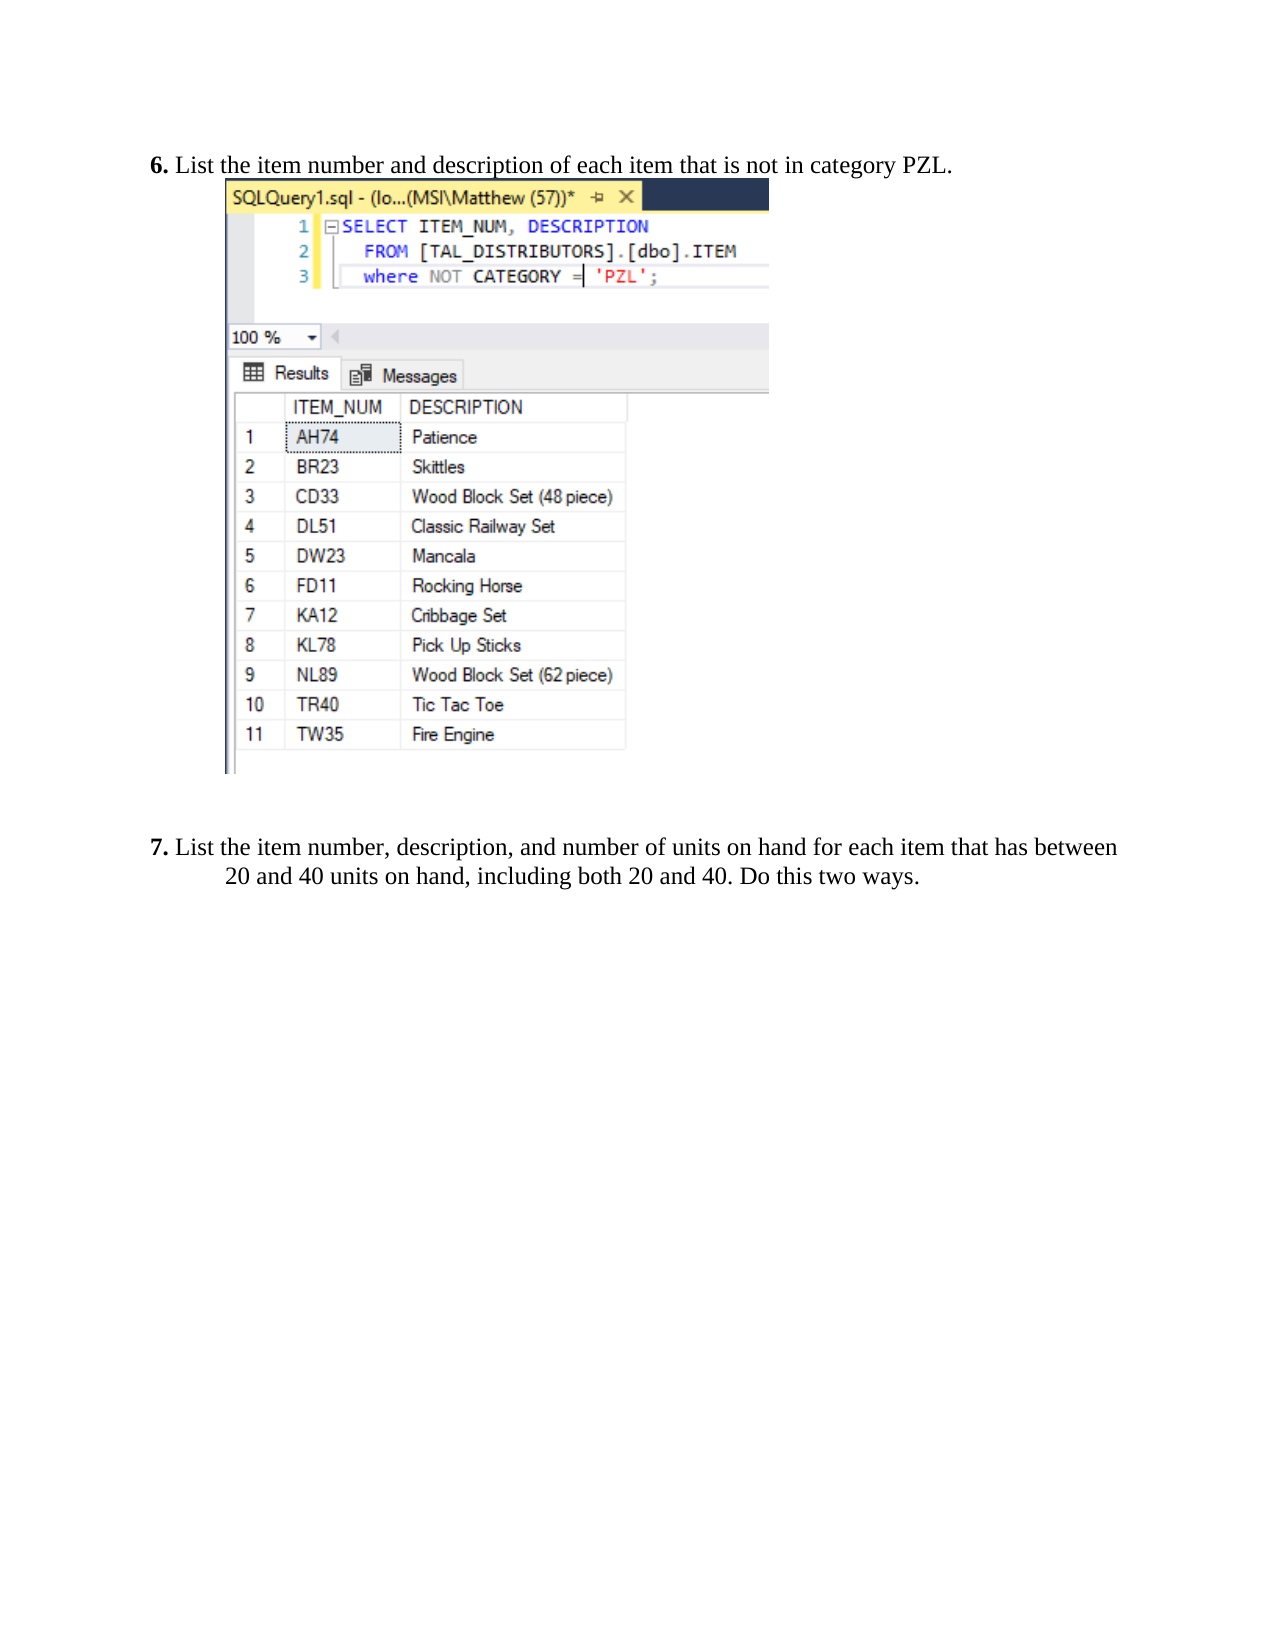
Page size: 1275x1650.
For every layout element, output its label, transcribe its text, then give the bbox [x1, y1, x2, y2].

text 7. List the item number, description, and number of units on hand for each item that has between 20 and 40 units on hand, including both 20 and 40. Do this two ways. [150, 832, 1125, 889]
picture [225, 178, 769, 774]
